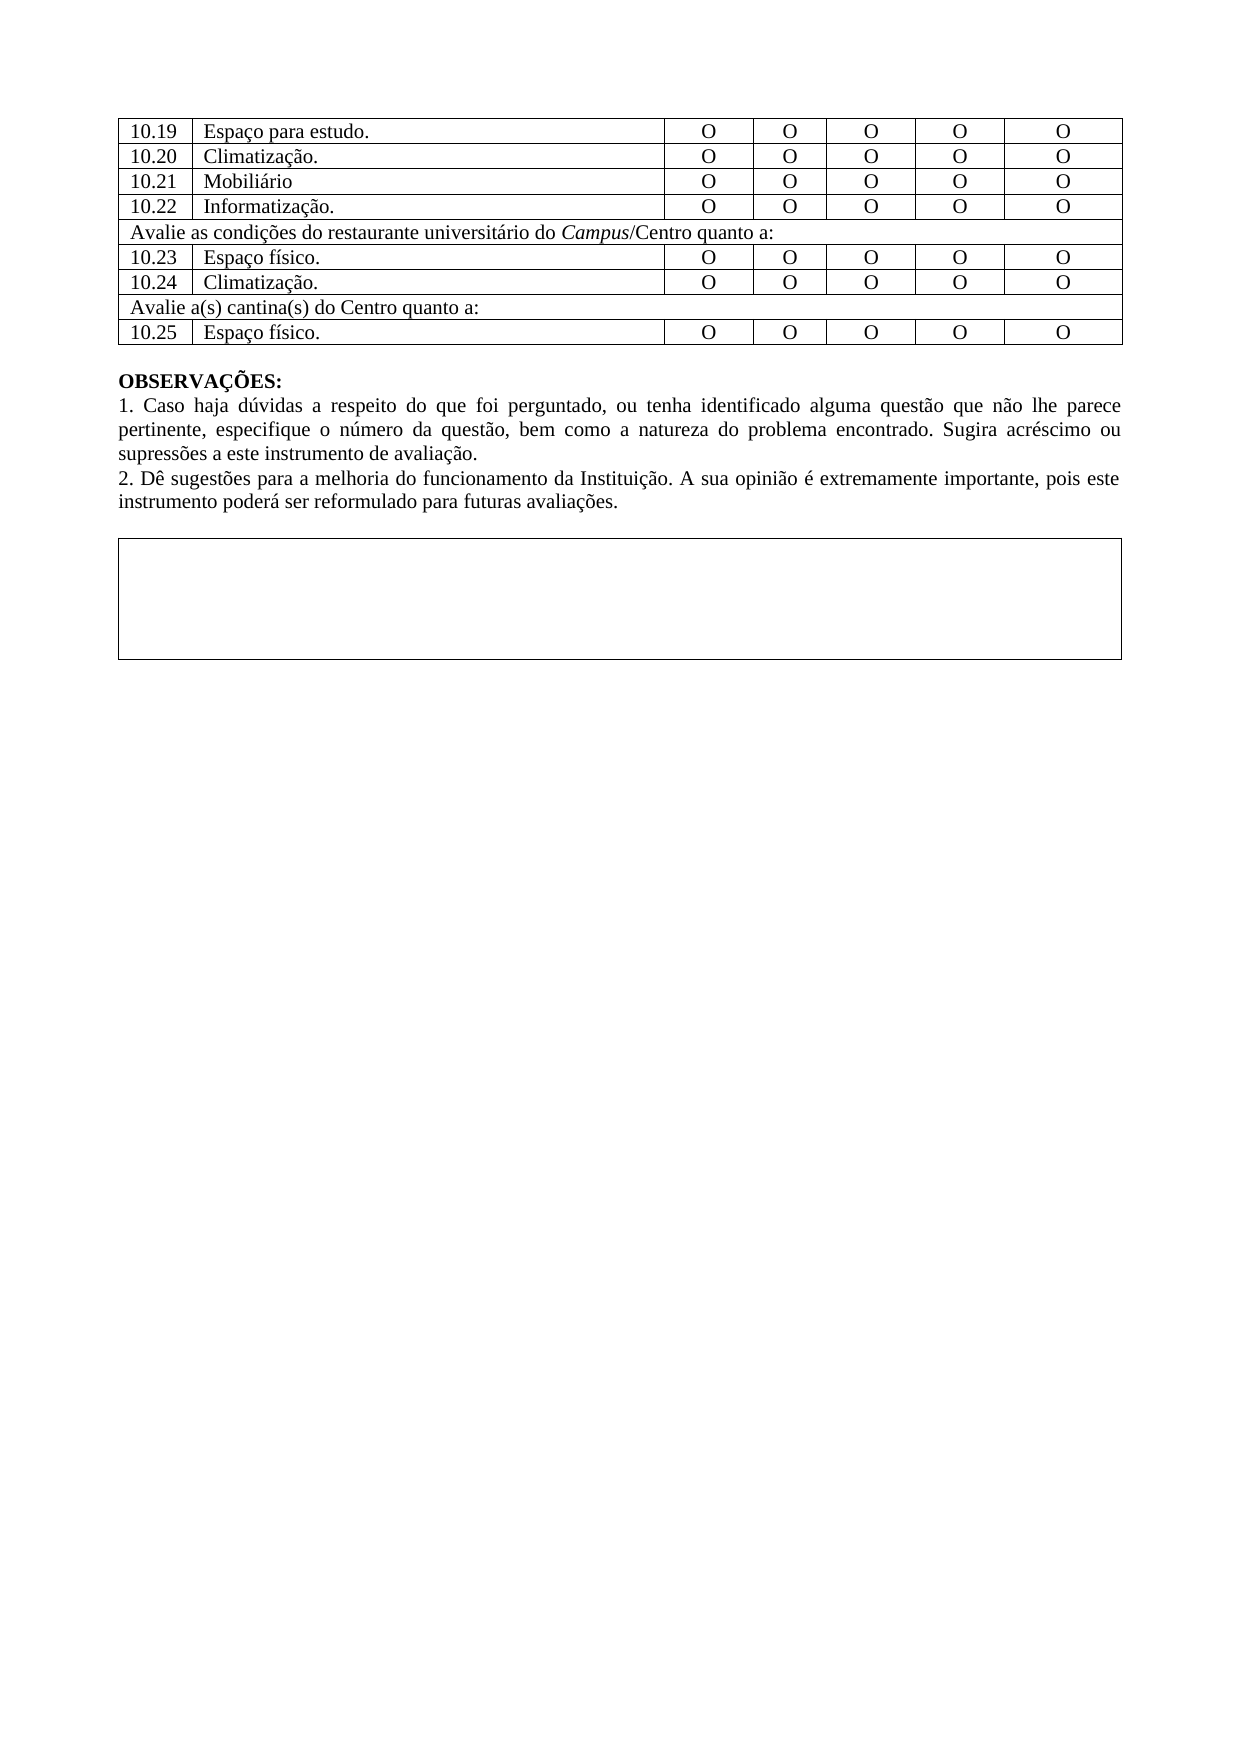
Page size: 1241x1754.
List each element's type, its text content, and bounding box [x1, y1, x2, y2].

table_cell O [1005, 195, 1122, 218]
table_cell O [665, 270, 753, 294]
table_cell O [827, 144, 915, 168]
text 2. Dê sugestões para a melhoria do funcionamento da Instituição. A sua opinião é extremamente importante, pois este instrumento poderá ser reformulado para futuras avaliações. [118, 465, 1122, 513]
table_cell O [827, 119, 915, 143]
table_cell Informatização. [193, 195, 664, 218]
table_cell Climatização. [193, 270, 664, 294]
table_cell O [827, 270, 915, 294]
table_cell O [1005, 270, 1122, 294]
table_cell Mobiliário [193, 169, 664, 193]
table_cell O [827, 169, 915, 193]
table_cell O [827, 245, 915, 269]
table_cell O [916, 195, 1004, 218]
table_cell 10.24 [119, 270, 192, 294]
table_cell O [754, 119, 826, 143]
table_cell Avalie as condições do restaurante universitário do Campus/Centro quanto a: [119, 220, 1122, 244]
table_header [119, 539, 1121, 659]
table_cell O [1005, 320, 1122, 344]
table_cell O [754, 245, 826, 269]
table_cell O [916, 144, 1004, 168]
table_cell 10.25 [119, 320, 192, 344]
table_cell O [916, 270, 1004, 294]
table_cell O [1005, 169, 1122, 193]
table_cell O [665, 195, 753, 218]
table_cell 10.23 [119, 245, 192, 269]
table_cell O [916, 245, 1004, 269]
table_cell O [754, 270, 826, 294]
table_cell 10.19 [119, 119, 192, 143]
table_cell Espaço para estudo. [193, 119, 664, 143]
table_cell Espaço físico. [193, 320, 664, 344]
table_cell O [665, 119, 753, 143]
table_cell O [916, 320, 1004, 344]
table_cell O [754, 144, 826, 168]
table_cell O [665, 245, 753, 269]
table_cell Climatização. [193, 144, 664, 168]
table_cell O [754, 169, 826, 193]
table_cell O [827, 195, 915, 218]
table_cell O [916, 169, 1004, 193]
table_cell 10.22 [119, 195, 192, 218]
subtitle OBSERVAÇÕES: [118, 369, 1095, 393]
table_cell O [754, 195, 826, 218]
table_cell O [665, 169, 753, 193]
table_cell O [916, 119, 1004, 143]
table_cell O [665, 144, 753, 168]
table_cell O [754, 320, 826, 344]
table_cell O [827, 320, 915, 344]
table_cell O [1005, 144, 1122, 168]
table_cell Espaço físico. [193, 245, 664, 269]
table_cell O [1005, 245, 1122, 269]
table_cell O [1005, 119, 1122, 143]
table_cell O [665, 320, 753, 344]
table_cell 10.20 [119, 144, 192, 168]
table_cell 10.21 [119, 169, 192, 193]
table_cell Avalie a(s) cantina(s) do Centro quanto a: [119, 295, 1122, 319]
text 1. Caso haja dúvidas a respeito do que foi perguntado, ou tenha identificado alguma questão que não lhe parece pertinente, especifique o número da questão, bem como a natureza do problema encontrado. Sugira acréscimo ou supressões a este instrumento de avaliação. [118, 393, 1122, 465]
